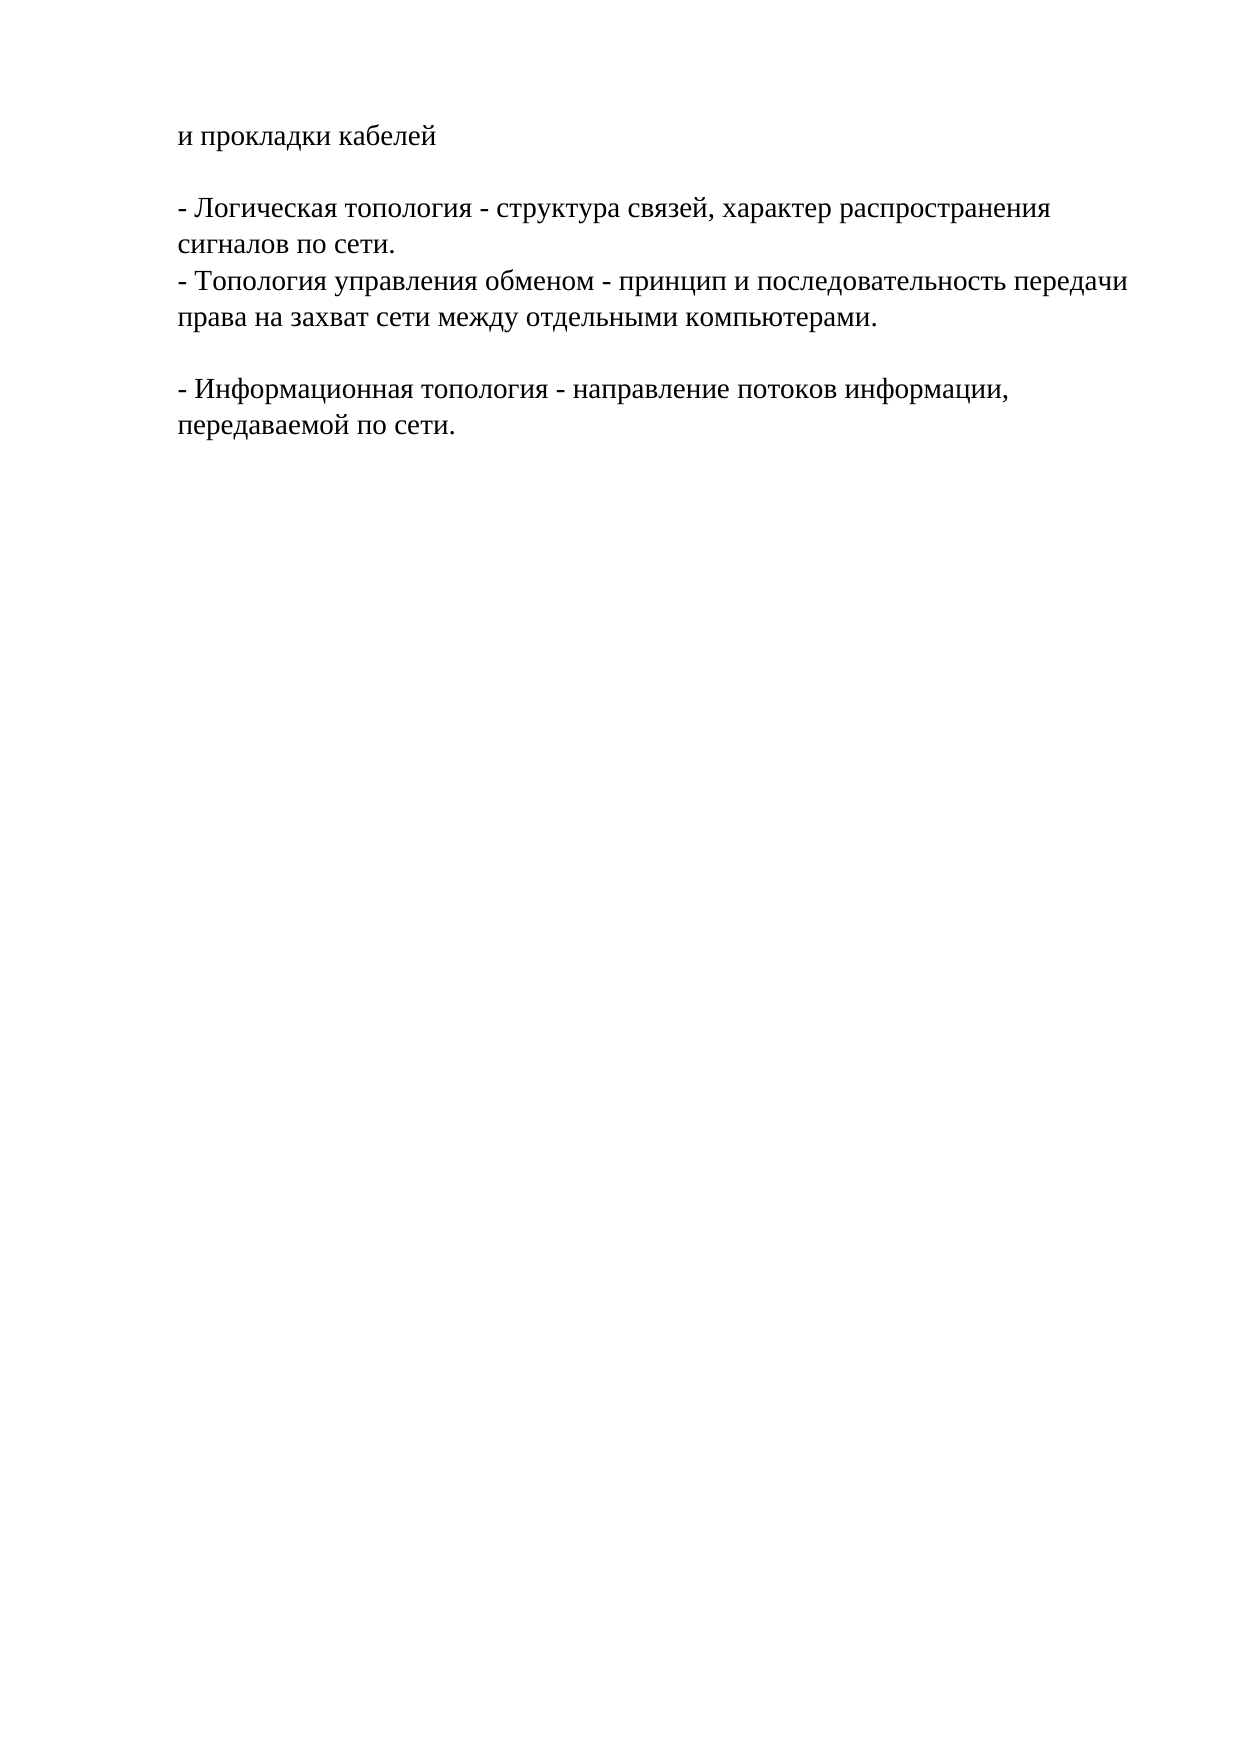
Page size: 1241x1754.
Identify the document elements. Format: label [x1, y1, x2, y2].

text [177, 118, 1152, 441]
